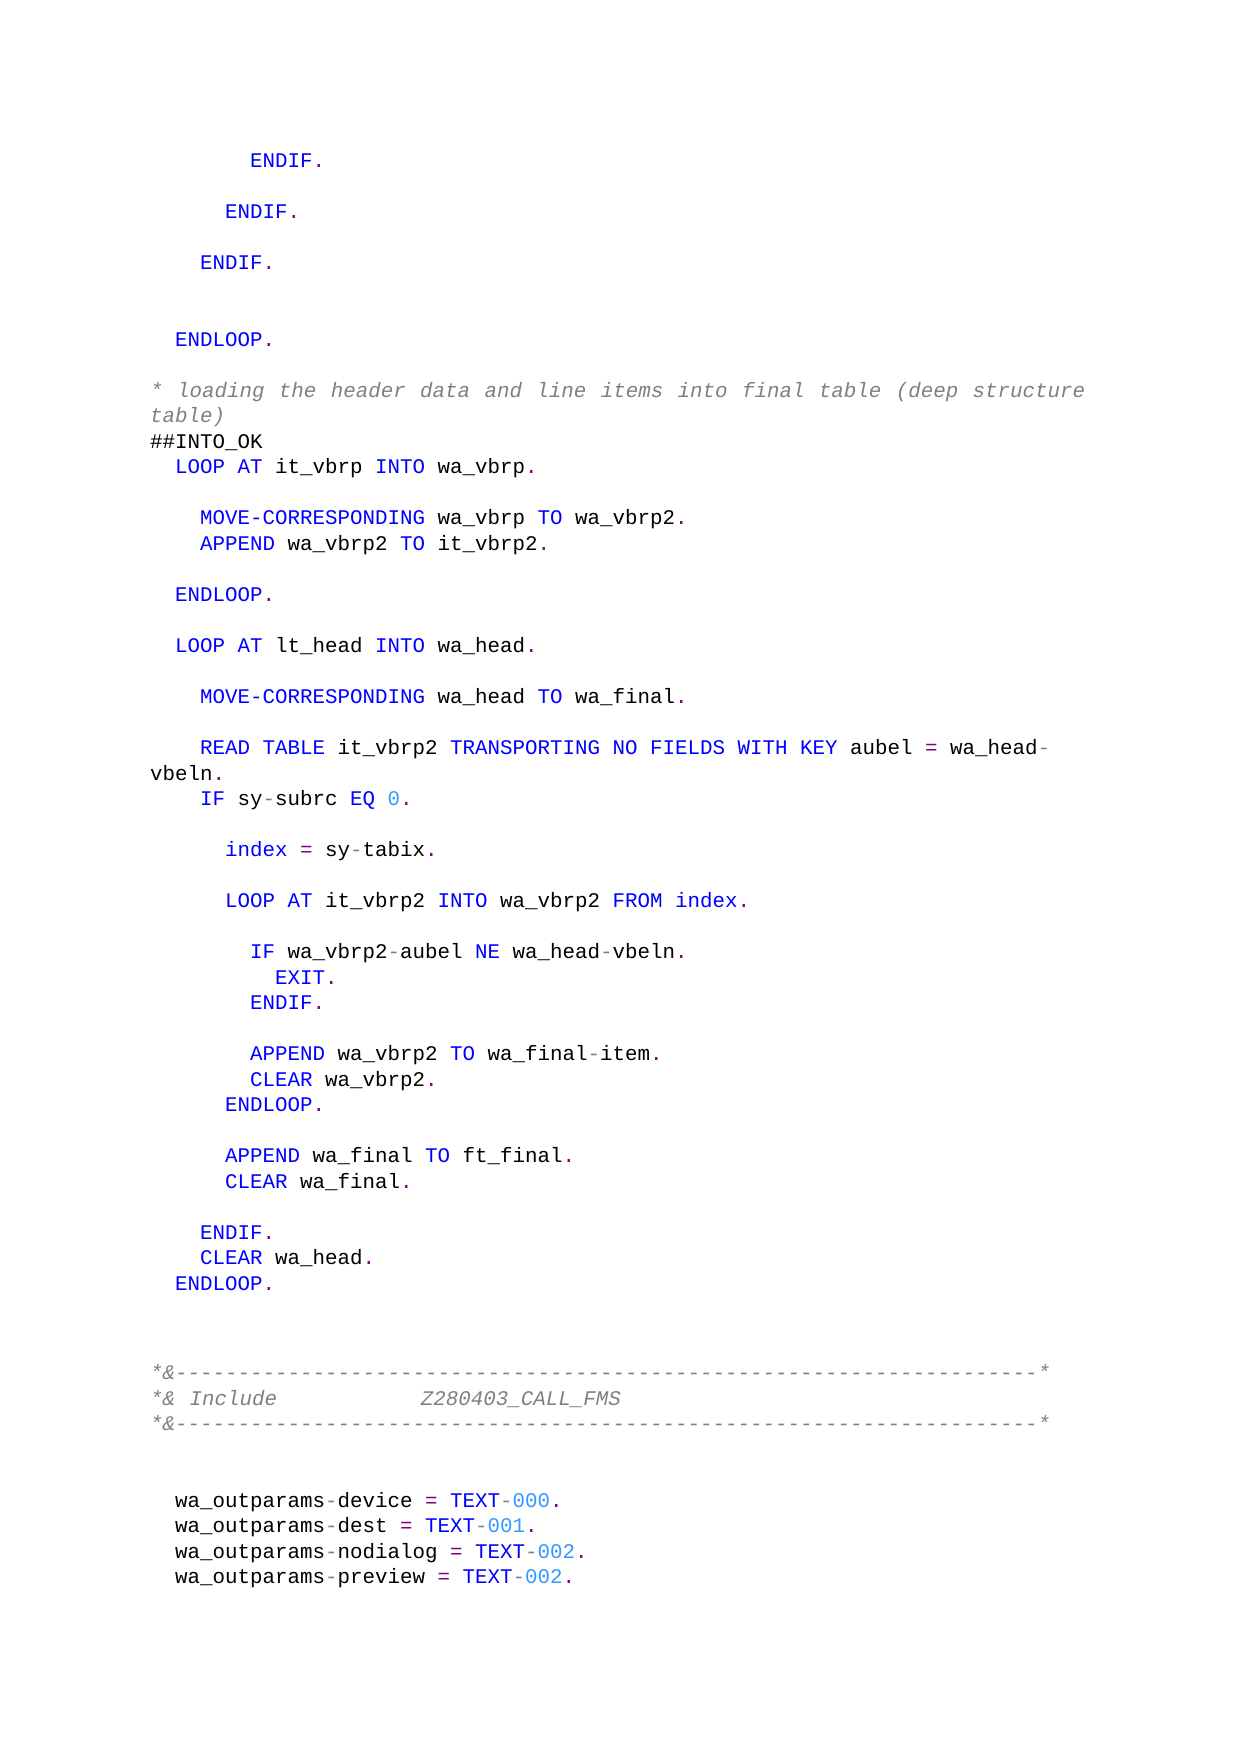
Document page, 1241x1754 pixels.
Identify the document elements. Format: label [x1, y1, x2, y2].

text [150, 150, 1090, 1297]
text [150, 1362, 1090, 1590]
